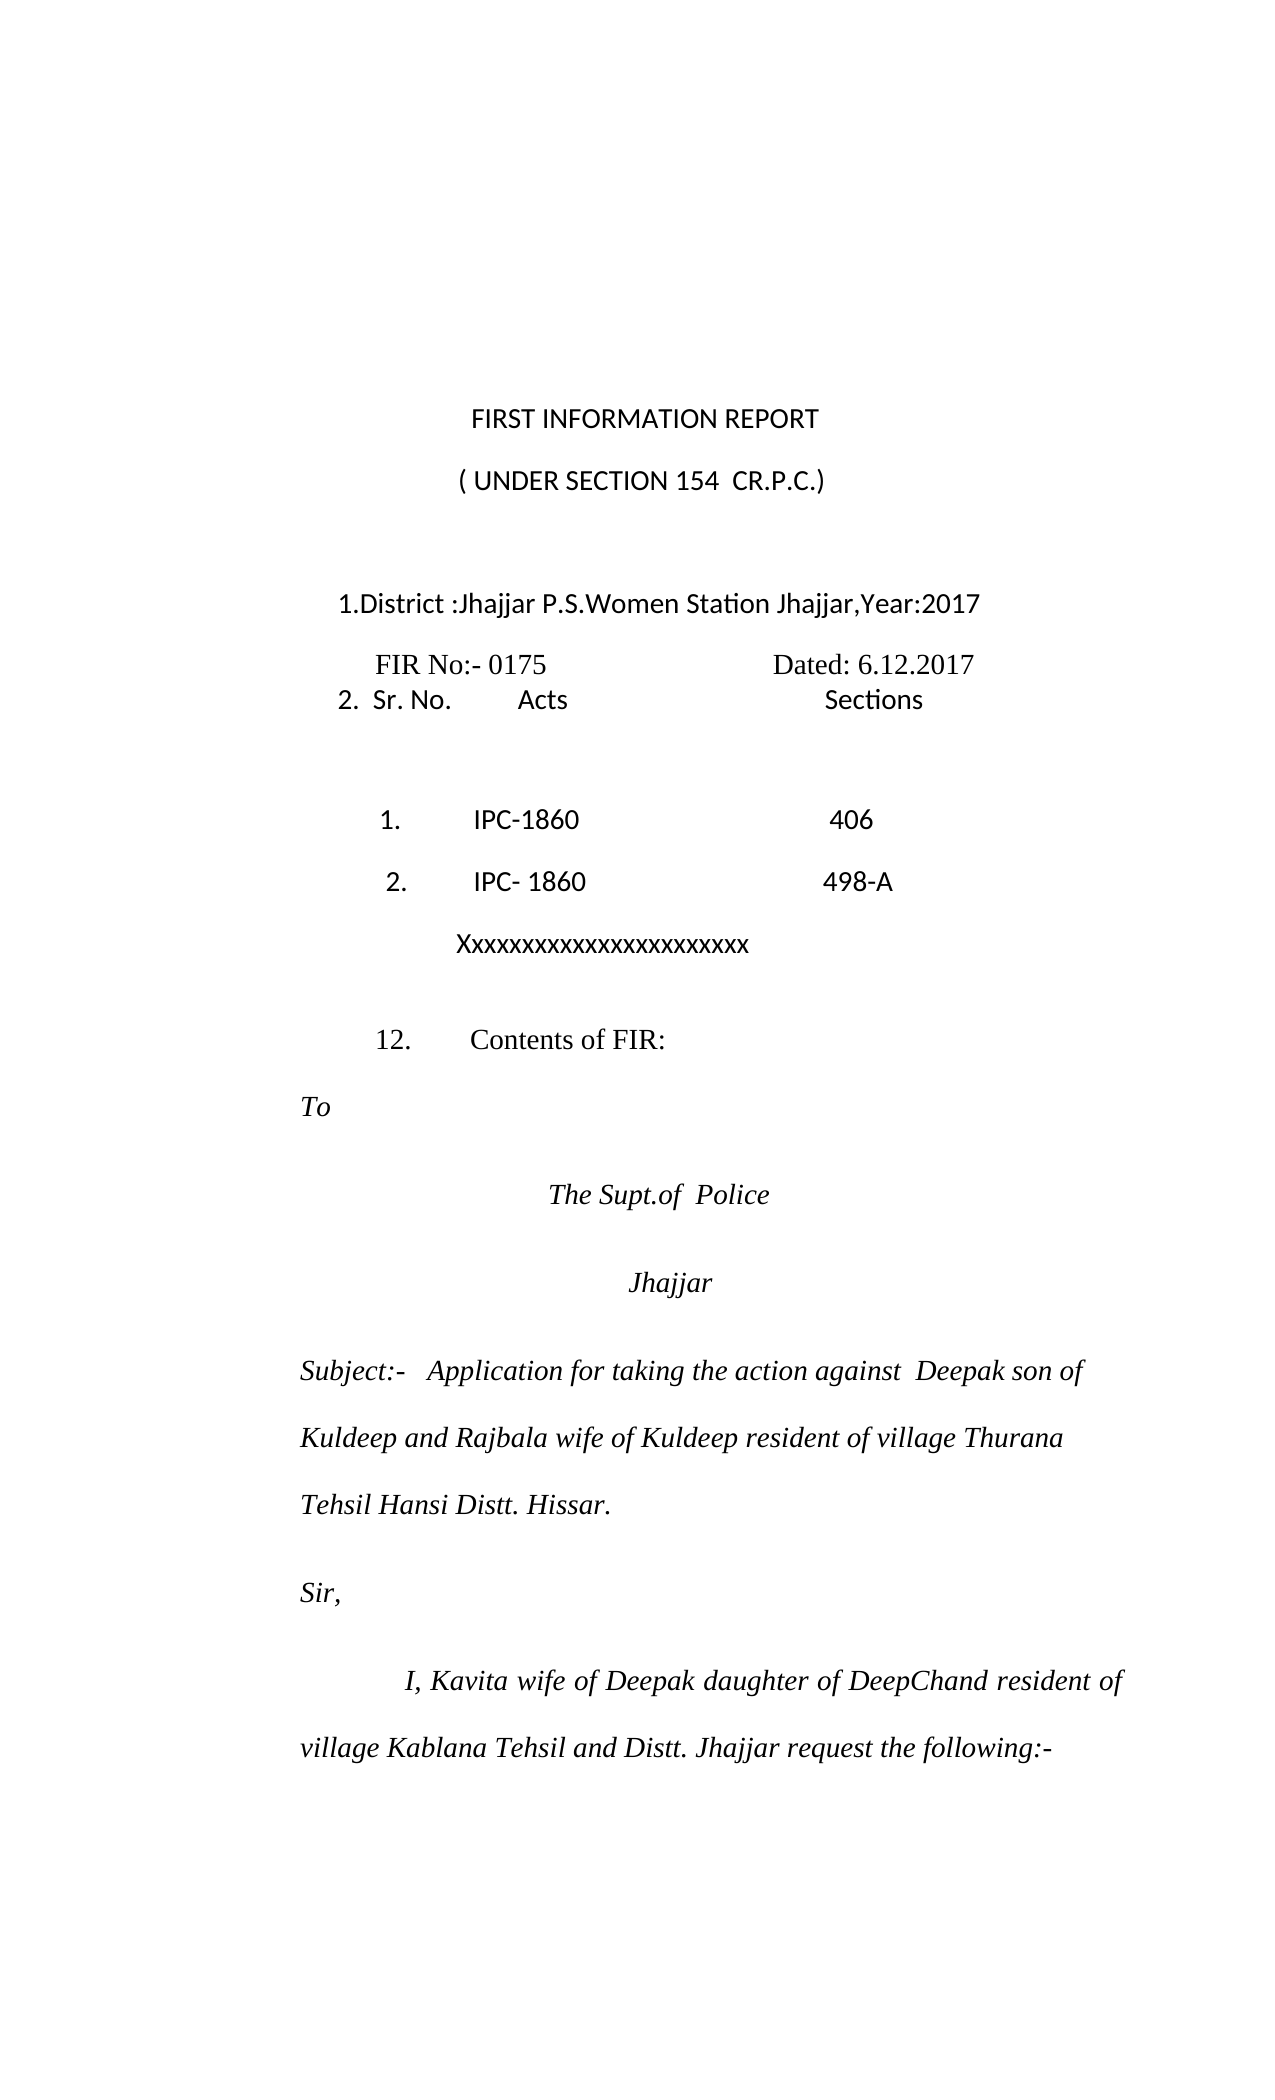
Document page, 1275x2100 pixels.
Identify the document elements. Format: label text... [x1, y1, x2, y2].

text I, Kavita wife of Deepak daughter of DeepChand resident of village Kablana Tehsil and Distt. Jhajjar request the following:- [300, 1663, 1125, 1764]
text FIRST INFORMATION REPORT [300, 400, 1125, 436]
text Sir, [300, 1575, 1125, 1609]
list 12. Contents of FIR: [375, 1022, 1125, 1056]
list FIR No:- 0175 Dated: 6.12.2017 [375, 647, 1125, 681]
text 1.District :Jhajjar P.S.Women Station Jhajjar,Year:2017 [337, 586, 1125, 621]
text Jhajjar [300, 1265, 1125, 1299]
text The Supt.of Police [300, 1177, 1125, 1211]
text Xxxxxxxxxxxxxxxxxxxxxxx [397, 925, 1125, 961]
text To [300, 1089, 1125, 1123]
text 1. IPC-1860 406 [300, 801, 1125, 837]
text ( UNDER SECTION 154 CR.P.C.) [300, 462, 1125, 498]
text 2. Sr. No. Acts Sections [337, 681, 1125, 716]
text 2. IPC- 1860 498-A [300, 863, 1125, 899]
text Subject:- Application for taking the action against Deepak son of Kuldeep and Rajbala wife of Kuldeep resident of village Thurana Tehsil Hansi Distt. Hissar. [300, 1353, 1125, 1521]
